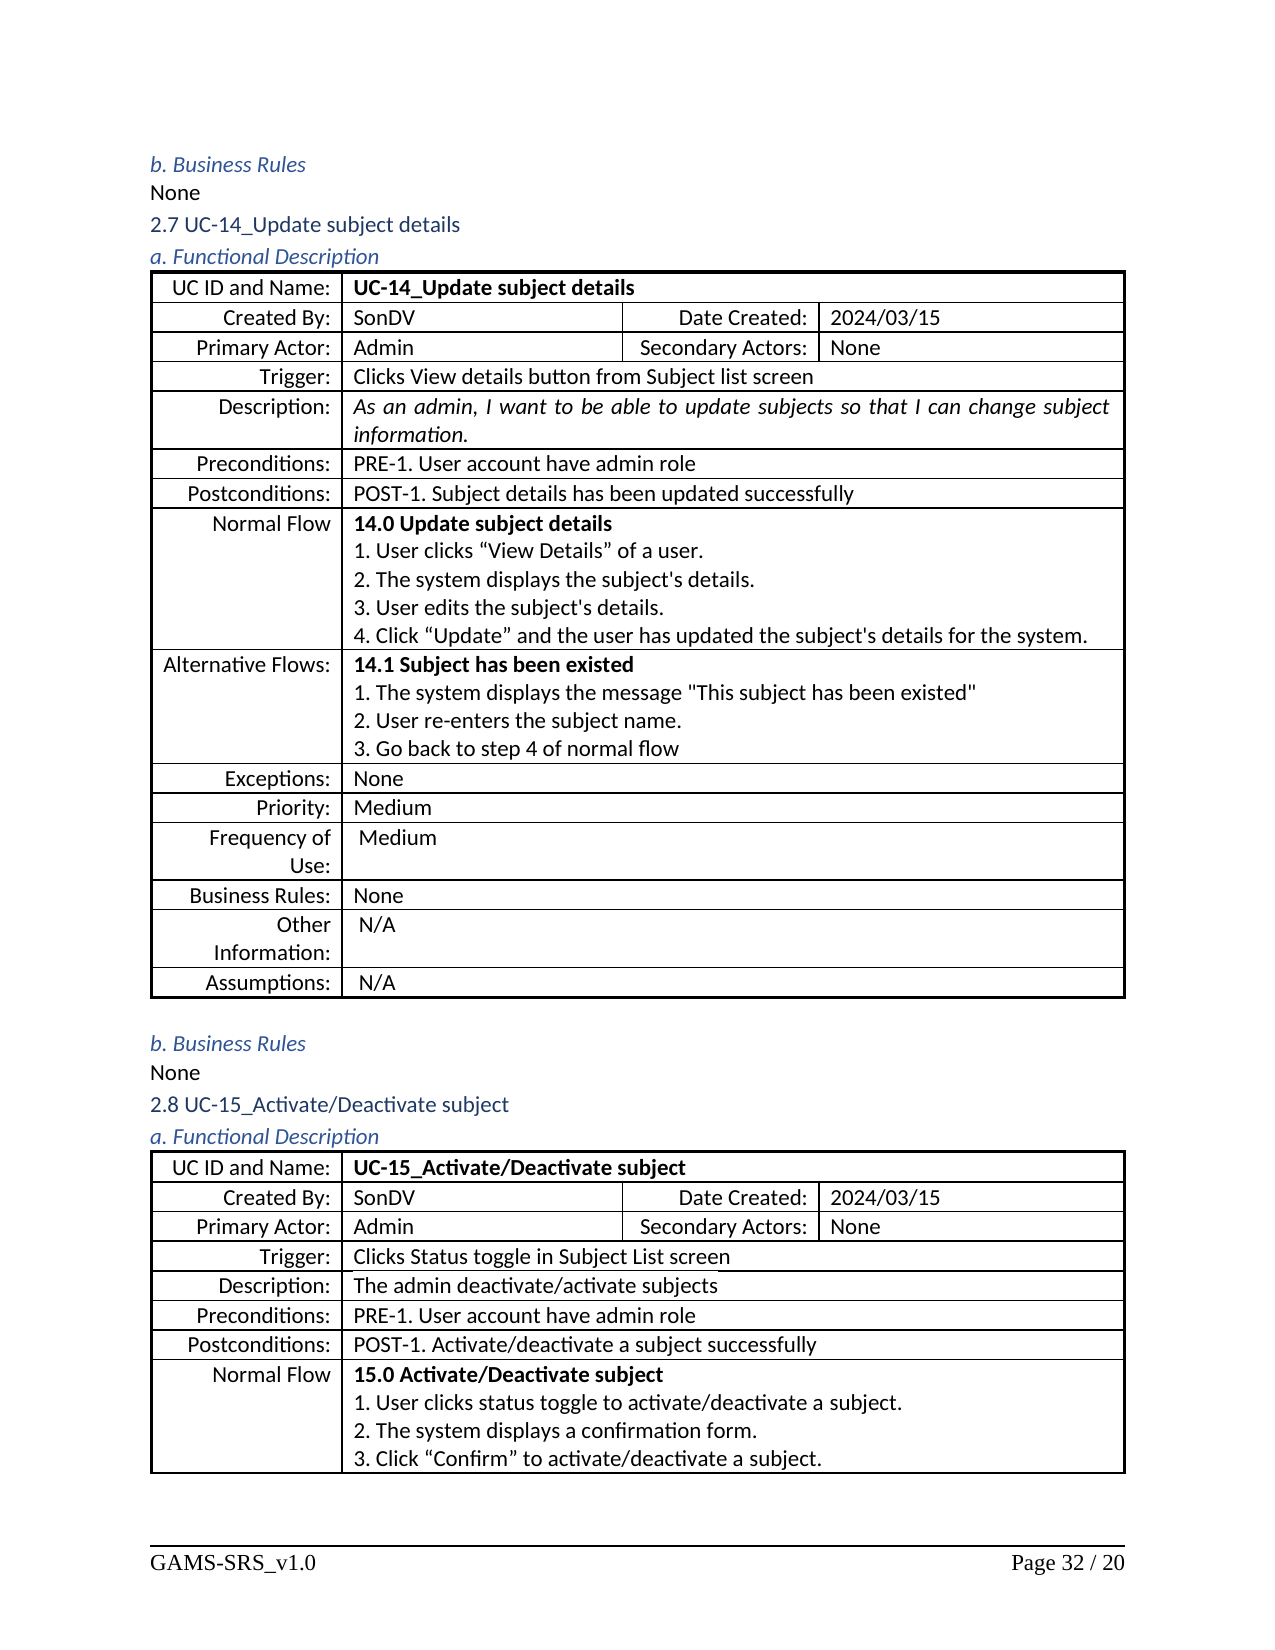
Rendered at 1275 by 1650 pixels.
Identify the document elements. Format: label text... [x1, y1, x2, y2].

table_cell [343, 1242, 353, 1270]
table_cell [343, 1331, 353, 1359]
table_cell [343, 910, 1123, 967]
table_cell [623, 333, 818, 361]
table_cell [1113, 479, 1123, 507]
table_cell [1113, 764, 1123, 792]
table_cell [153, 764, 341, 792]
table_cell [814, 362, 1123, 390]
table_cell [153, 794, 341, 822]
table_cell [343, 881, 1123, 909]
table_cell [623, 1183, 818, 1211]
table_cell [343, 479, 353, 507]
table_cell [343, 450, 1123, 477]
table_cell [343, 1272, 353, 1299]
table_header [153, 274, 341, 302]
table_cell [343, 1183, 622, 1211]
subtitle b. Business Rules [150, 150, 1125, 178]
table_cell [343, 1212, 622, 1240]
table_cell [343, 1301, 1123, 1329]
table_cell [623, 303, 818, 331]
subtitle a. Functional Description [150, 242, 1125, 270]
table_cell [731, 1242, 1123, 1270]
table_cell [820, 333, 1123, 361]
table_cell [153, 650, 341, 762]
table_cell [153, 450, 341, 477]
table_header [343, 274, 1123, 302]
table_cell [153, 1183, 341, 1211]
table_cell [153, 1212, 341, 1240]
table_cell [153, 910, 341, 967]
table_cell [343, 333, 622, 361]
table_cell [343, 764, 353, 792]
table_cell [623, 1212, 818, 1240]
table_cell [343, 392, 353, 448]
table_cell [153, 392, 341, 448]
text None [150, 1058, 1125, 1086]
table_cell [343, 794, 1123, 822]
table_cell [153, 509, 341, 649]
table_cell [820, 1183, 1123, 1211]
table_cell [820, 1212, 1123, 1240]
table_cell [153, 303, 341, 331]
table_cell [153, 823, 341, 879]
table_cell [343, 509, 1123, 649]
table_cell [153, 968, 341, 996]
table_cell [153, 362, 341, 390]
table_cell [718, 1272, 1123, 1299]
subtitle a. Functional Description [150, 1122, 1125, 1150]
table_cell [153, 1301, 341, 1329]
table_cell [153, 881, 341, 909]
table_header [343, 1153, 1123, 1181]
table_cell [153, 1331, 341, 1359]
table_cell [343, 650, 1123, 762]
subtitle 2.8 UC-15_Activate/Deactivate subject [150, 1090, 1125, 1118]
subtitle b. Business Rules [150, 1029, 1125, 1058]
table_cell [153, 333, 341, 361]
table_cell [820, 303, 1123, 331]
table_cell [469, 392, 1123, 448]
text None [150, 178, 1125, 206]
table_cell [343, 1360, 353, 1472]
subtitle 2.7 UC-14_Update subject details [150, 210, 1125, 238]
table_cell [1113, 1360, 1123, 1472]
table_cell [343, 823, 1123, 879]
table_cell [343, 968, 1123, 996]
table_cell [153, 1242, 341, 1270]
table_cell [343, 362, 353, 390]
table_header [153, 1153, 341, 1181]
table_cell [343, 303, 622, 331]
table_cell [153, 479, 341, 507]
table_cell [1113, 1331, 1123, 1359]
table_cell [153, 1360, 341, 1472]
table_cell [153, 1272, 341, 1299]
